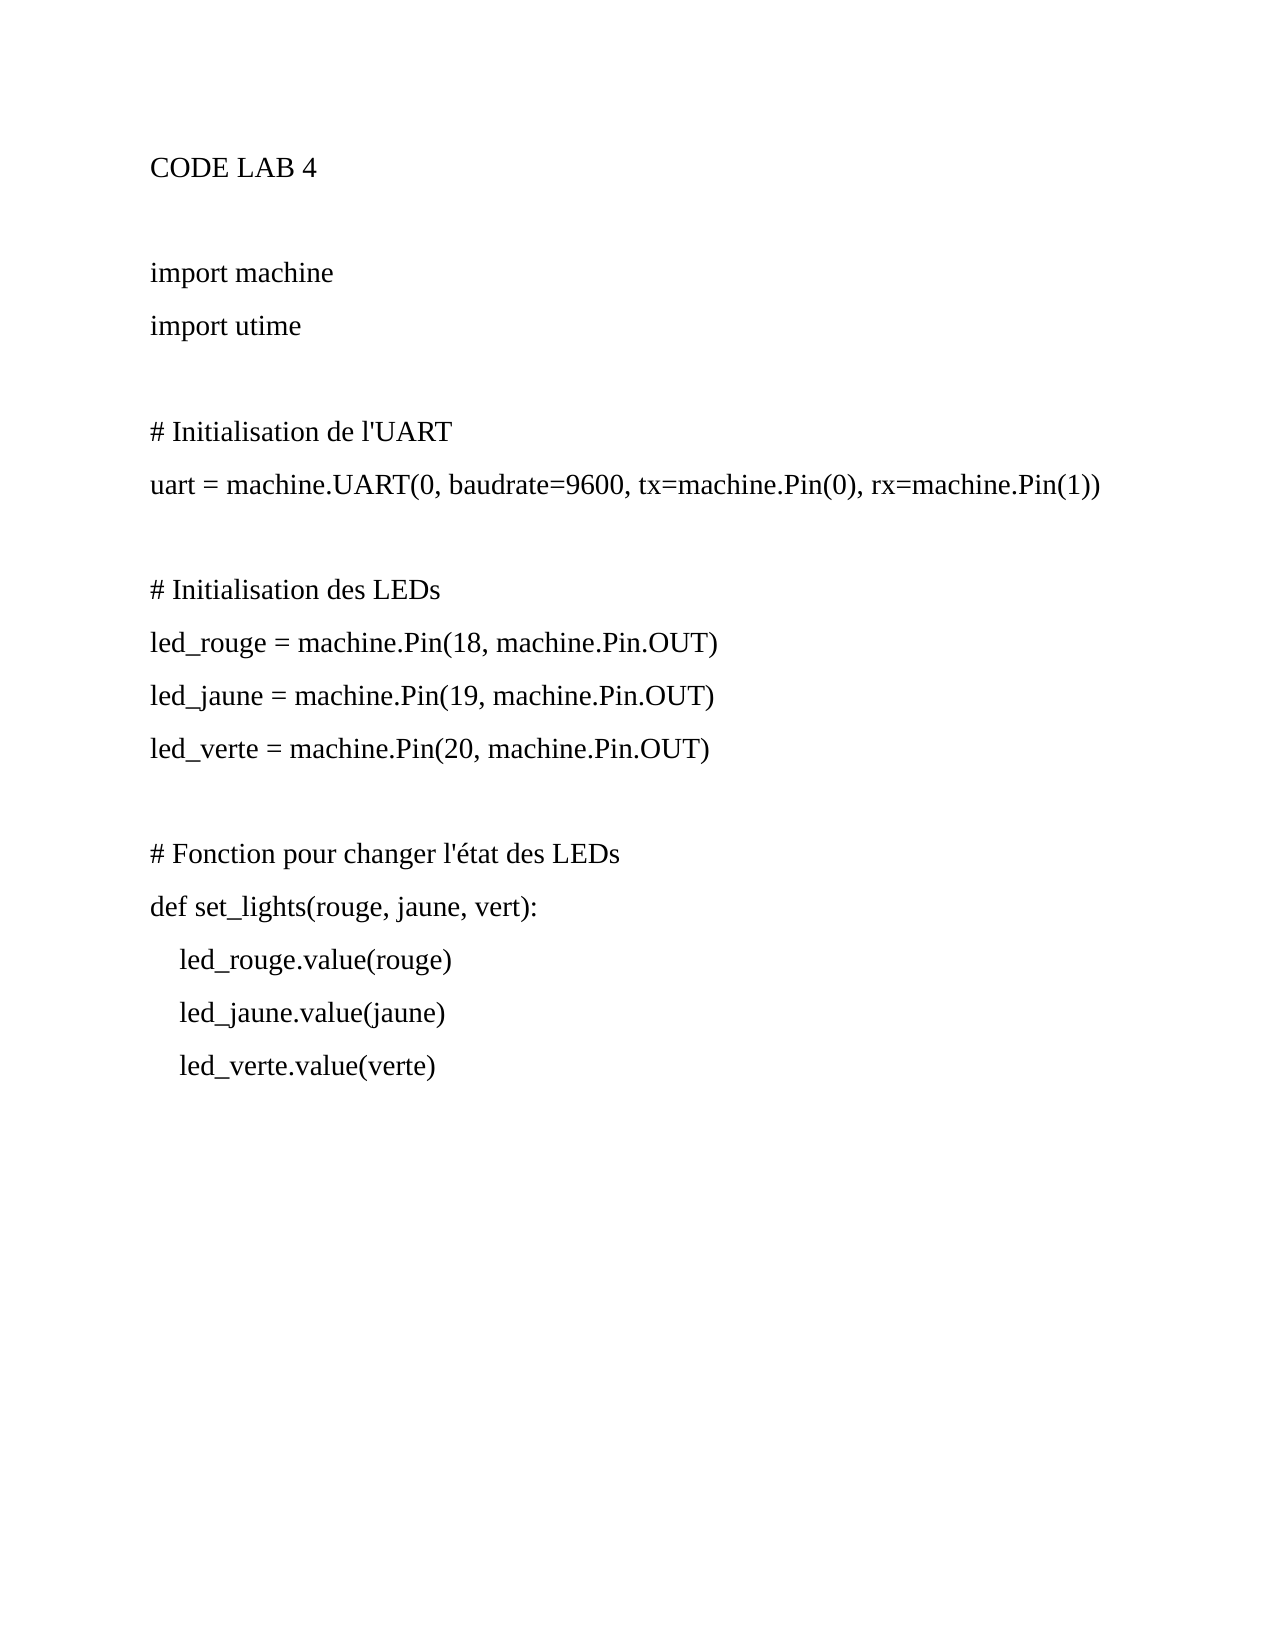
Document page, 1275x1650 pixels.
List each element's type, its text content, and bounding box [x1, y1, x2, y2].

text # Fonction pour changer l'état des LEDs [150, 837, 1125, 870]
text # Initialisation des LEDs [150, 572, 1125, 606]
text led_verte.value(verte) [150, 1048, 1125, 1081]
text led_jaune.value(jaune) [150, 995, 1125, 1028]
text led_jaune = machine.Pin(19, machine.Pin.OUT) [150, 678, 1125, 712]
text led_rouge.value(rouge) [150, 942, 1125, 976]
text led_verte = machine.Pin(20, machine.Pin.OUT) [150, 731, 1125, 764]
text import machine [150, 256, 1125, 289]
text import utime [150, 308, 1125, 342]
text led_rouge = machine.Pin(18, machine.Pin.OUT) [150, 625, 1125, 659]
text uart = machine.UART(0, baudrate=9600, tx=machine.Pin(0), rx=machine.Pin(1)) [150, 467, 1125, 500]
text CODE LAB 4 [150, 150, 1125, 183]
text # Initialisation de l'UART [150, 414, 1125, 448]
text def set_lights(rouge, jaune, vert): [150, 889, 1125, 923]
